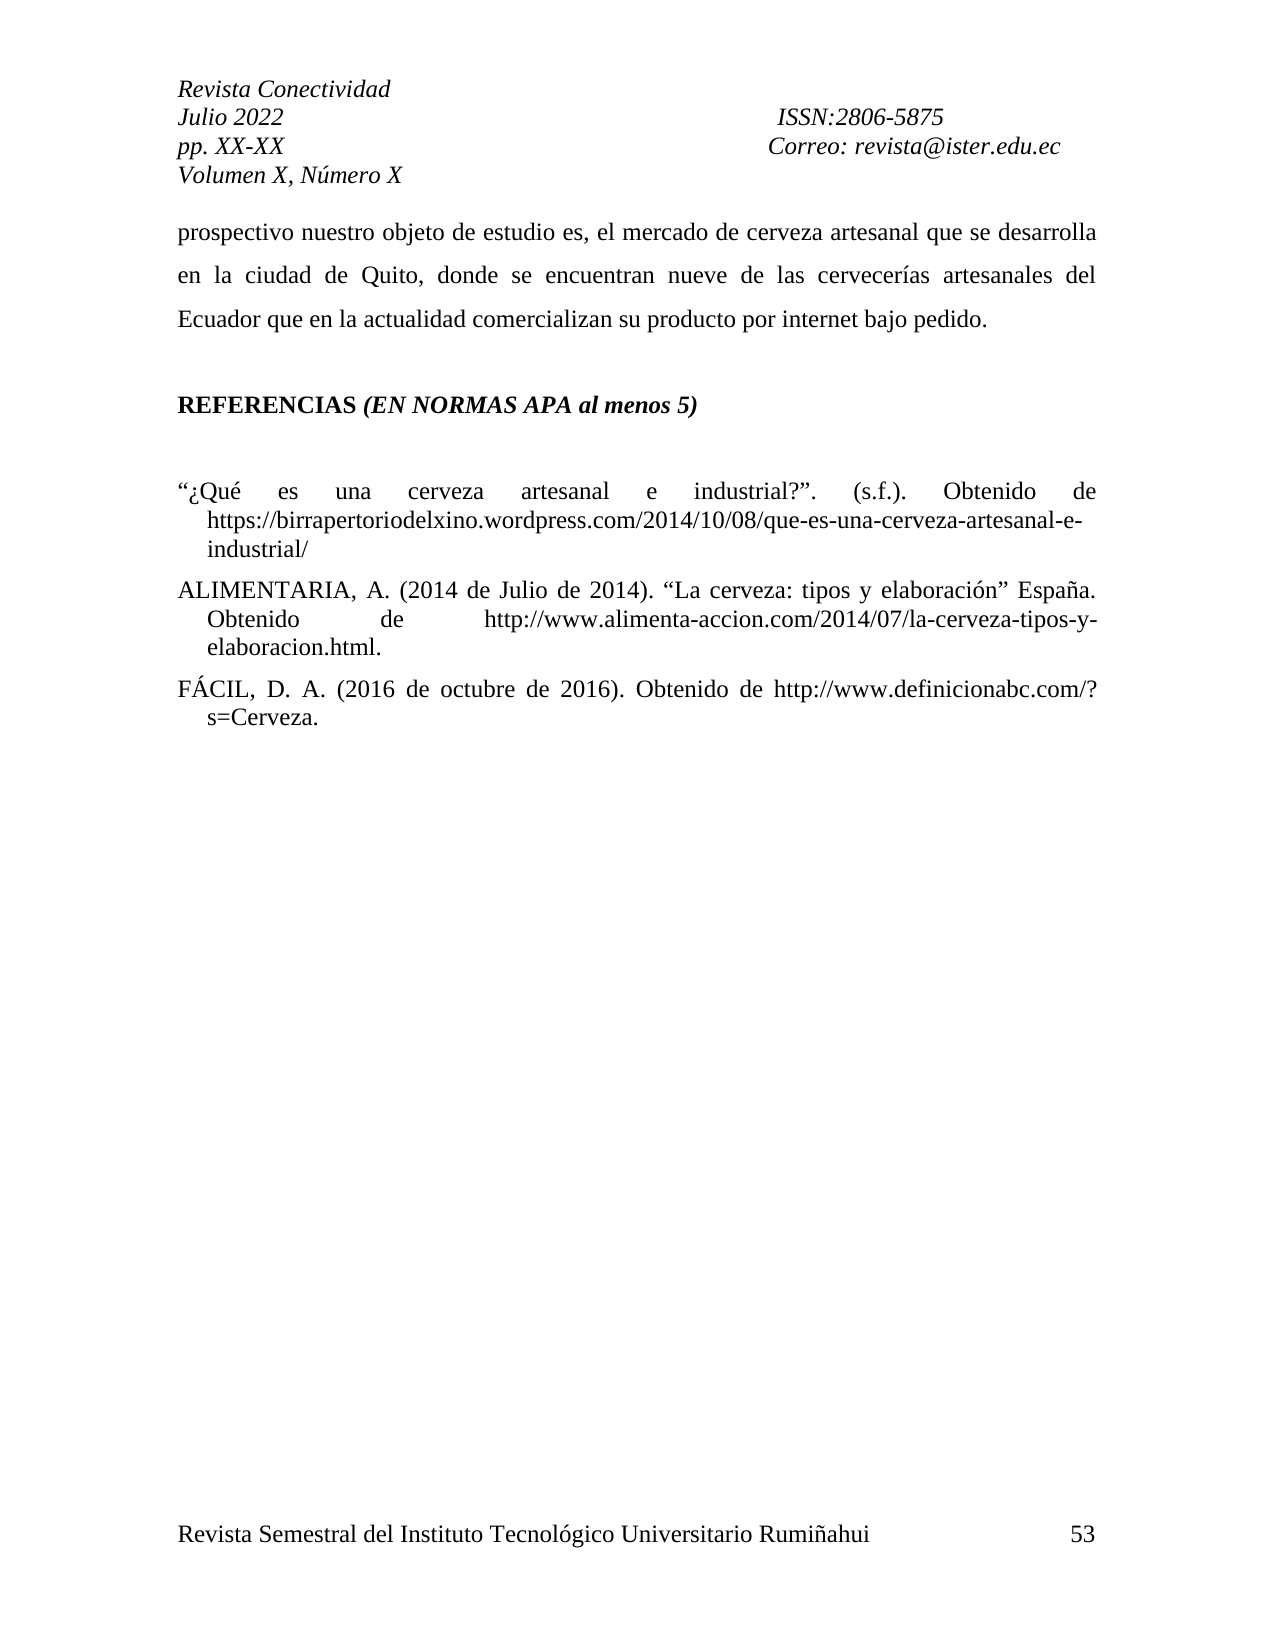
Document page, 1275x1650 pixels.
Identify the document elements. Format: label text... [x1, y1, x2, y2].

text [177, 217, 1098, 332]
text REFERENCIAS (EN NORMAS APA al menos 5) [177, 390, 1098, 419]
text FÁCIL, D. A. (2016 de octubre de 2016). Obtenido de http://www.definicionabc.com/?s=Cerveza. [177, 674, 1098, 731]
text “¿Qué es una cerveza artesanal e industrial?”. (s.f.). Obtenido de https://birrapertoriodelxino.wordpress.com/2014/10/08/que-es-una-cerveza-artesanal-e- industrial/ [177, 476, 1098, 562]
text ALIMENTARIA, A. (2014 de Julio de 2014). “La cerveza: tipos y elaboración” España. Obtenido de http://www.alimenta-accion.com/2014/07/la-cerveza-tipos-y-elaboracion.html. [177, 575, 1098, 661]
